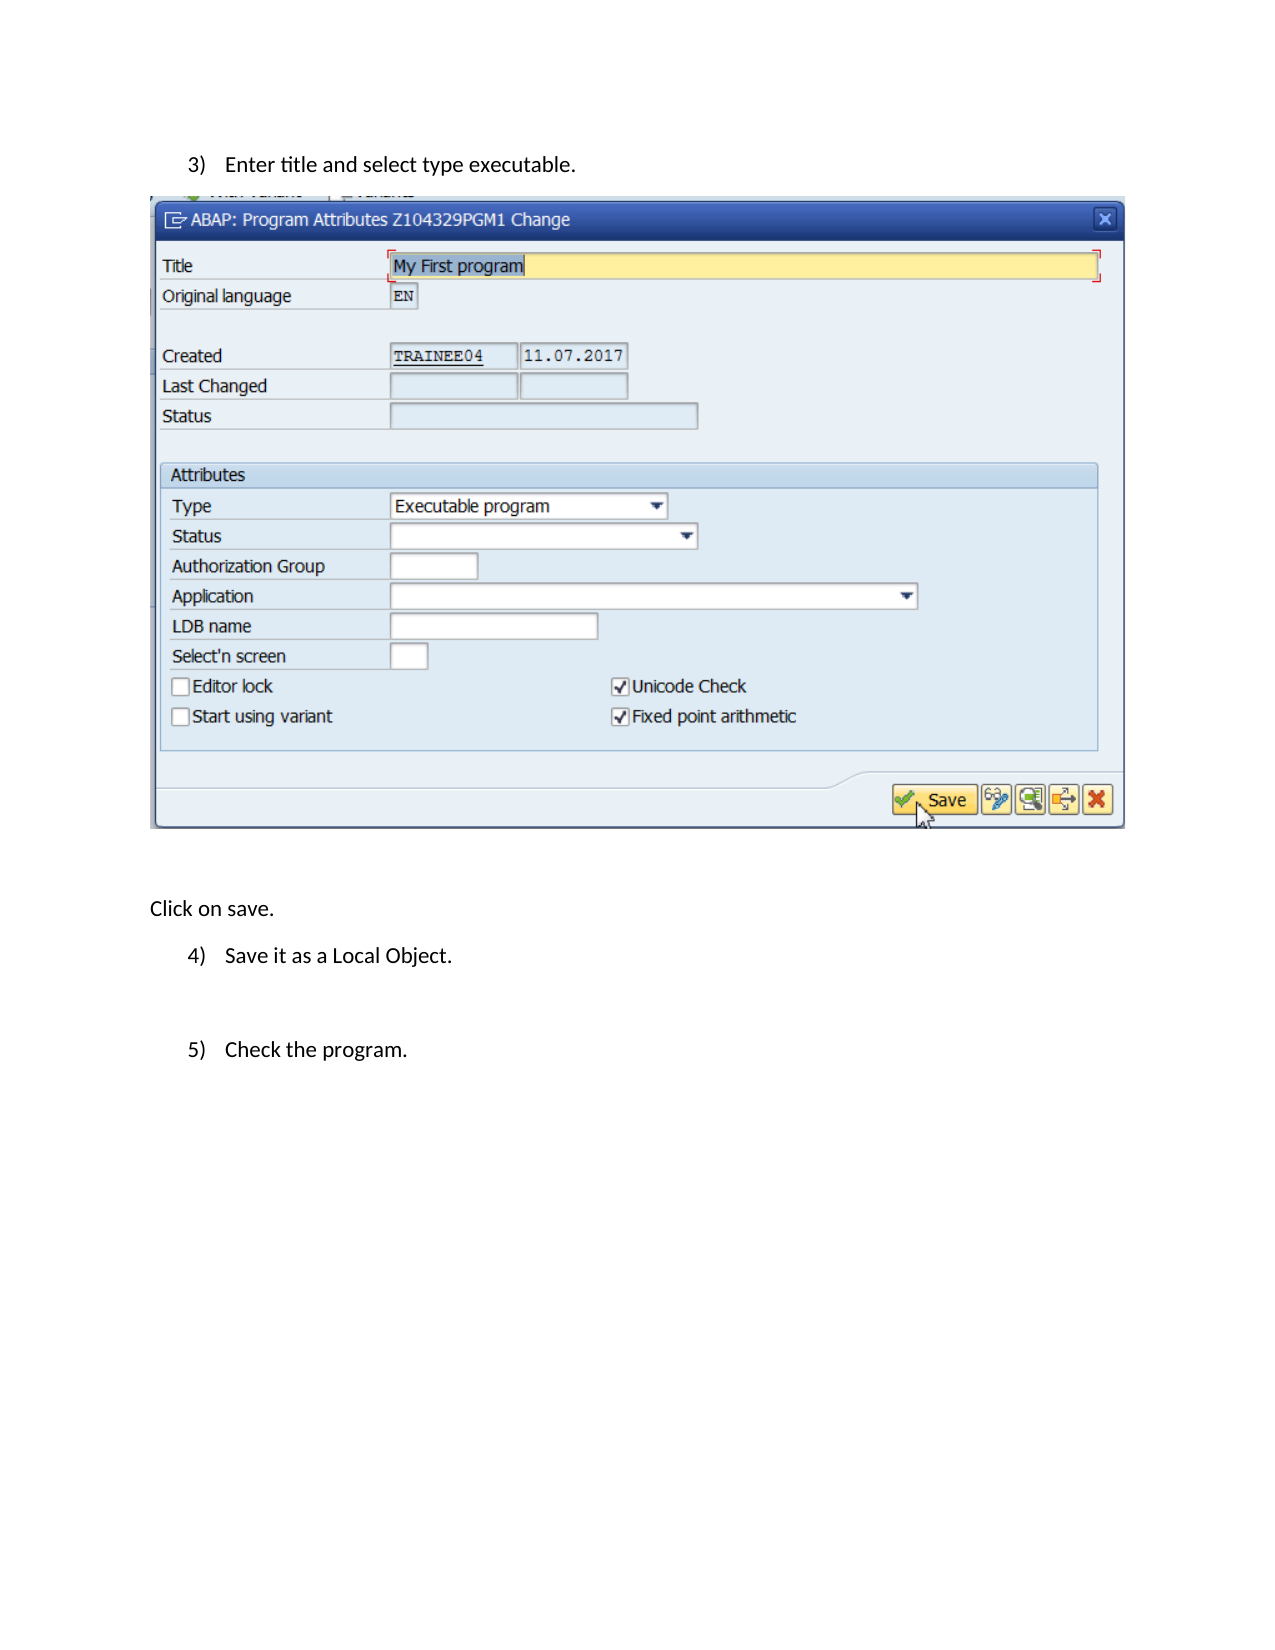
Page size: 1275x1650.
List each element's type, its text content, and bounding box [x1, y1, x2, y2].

list Enter title and select type executable. [187, 150, 1125, 178]
list Check the program. [187, 1035, 1125, 1063]
picture [150, 196, 1125, 829]
text Click on save. [150, 894, 1125, 922]
list Save it as a Local Object. [187, 941, 1125, 969]
